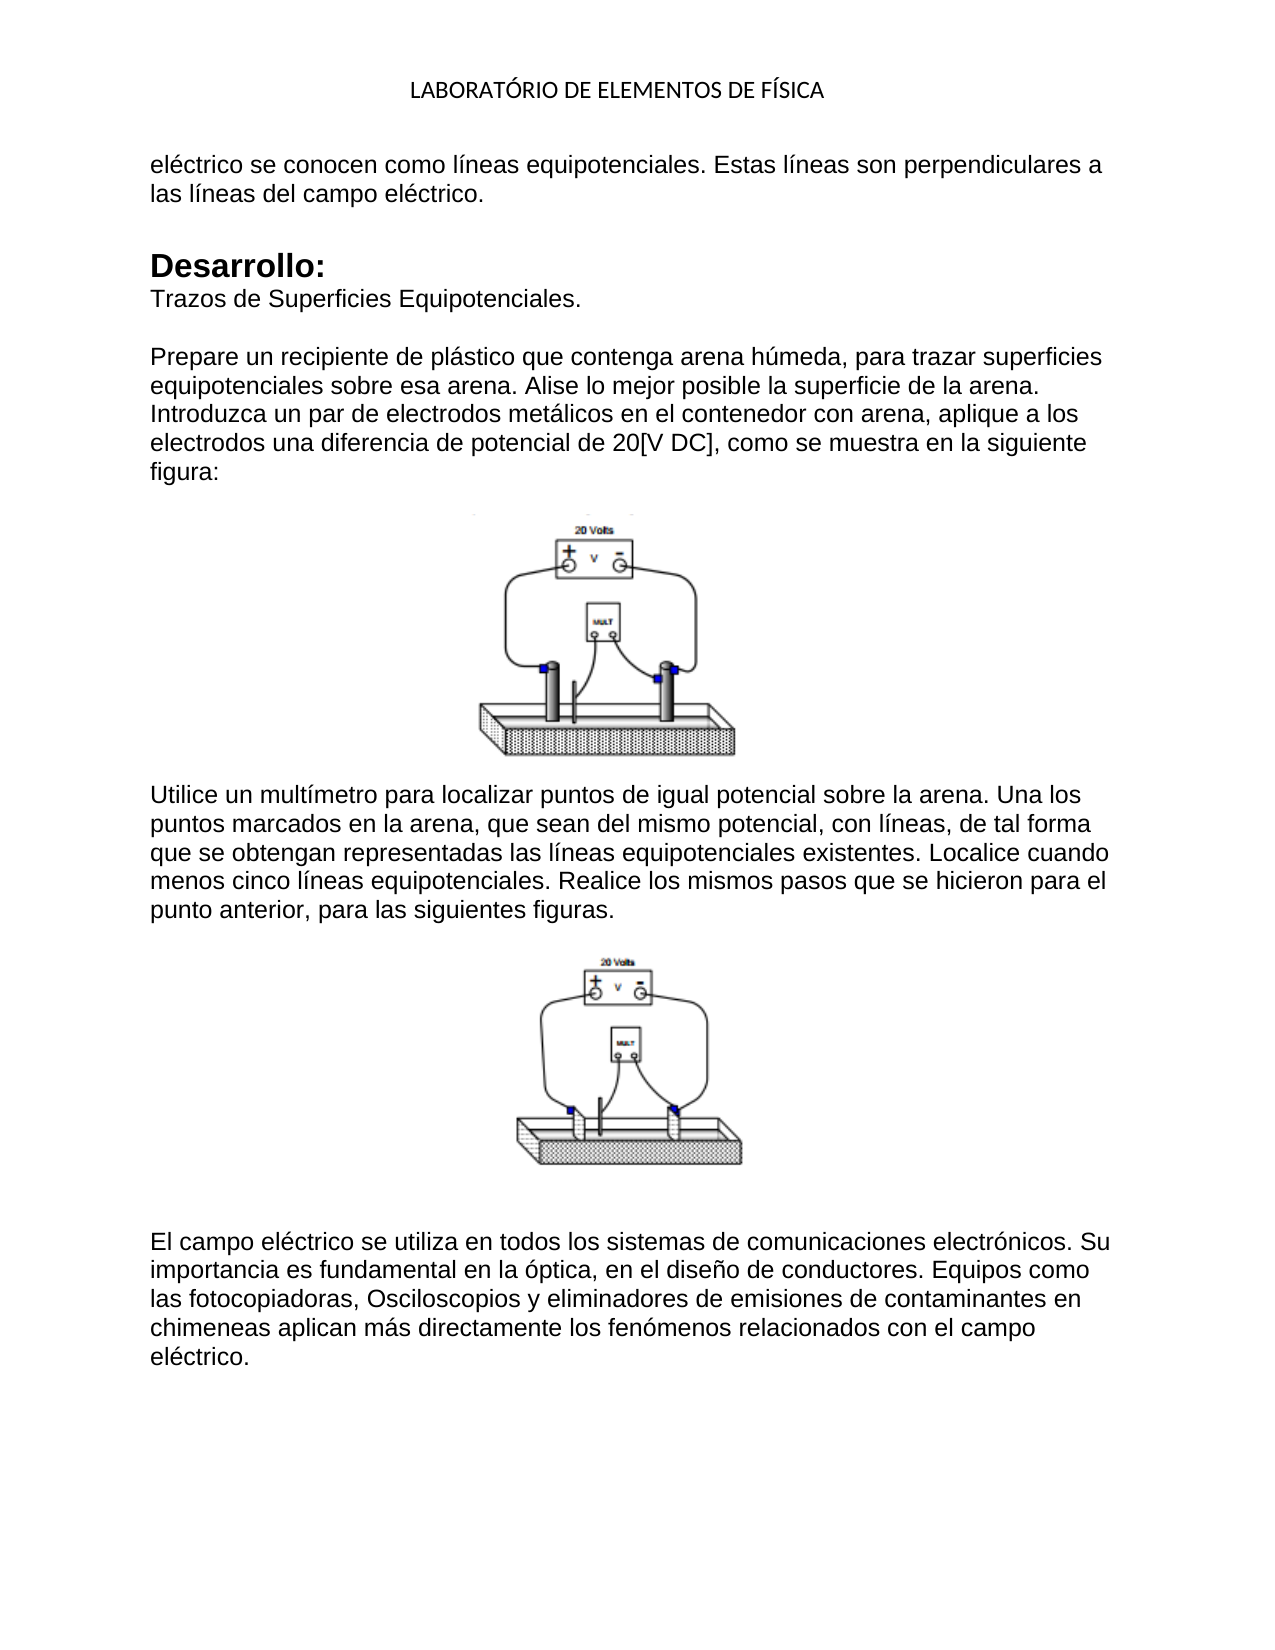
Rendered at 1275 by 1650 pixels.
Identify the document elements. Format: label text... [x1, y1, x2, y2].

text Prepare un recipiente de plástico que contenga arena húmeda, para trazar superficies equipotenciales sobre esa arena. Alise lo mejor posible la superficie de la arena. Introduzca un par de electrodos metálicos en el contenedor con arena, aplique a los electrodos una diferencia de potencial de 20[V DC], como se muestra en la siguiente figura: [150, 342, 1125, 486]
picture [462, 952, 799, 1198]
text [150, 150, 1125, 207]
text El campo eléctrico se utiliza en todos los sistemas de comunicaciones electrónicos. Su importancia es fundamental en la óptica, en el diseño de conductores. Equipos como las fotocopiadoras, Osciloscopios y eliminadores de emisiones de contaminantes en chimeneas aplican más directamente los fenómenos relacionados con el campo eléctrico. [150, 1227, 1125, 1370]
text Trazos de Superficies Equipotenciales. [150, 284, 1125, 313]
text Desarrollo: [150, 246, 1125, 284]
text Utilice un multímetro para localizar puntos de igual potencial sobre la arena. Una los puntos marcados en la arena, que sean del mismo potencial, con líneas, de tal forma que se obtengan representadas las líneas equipotenciales existentes. Localice cuando menos cinco líneas equipotenciales. Realice los mismos pasos que se hicieron para el punto anterior, para las siguientes figuras. [150, 780, 1125, 924]
picture [441, 514, 762, 780]
